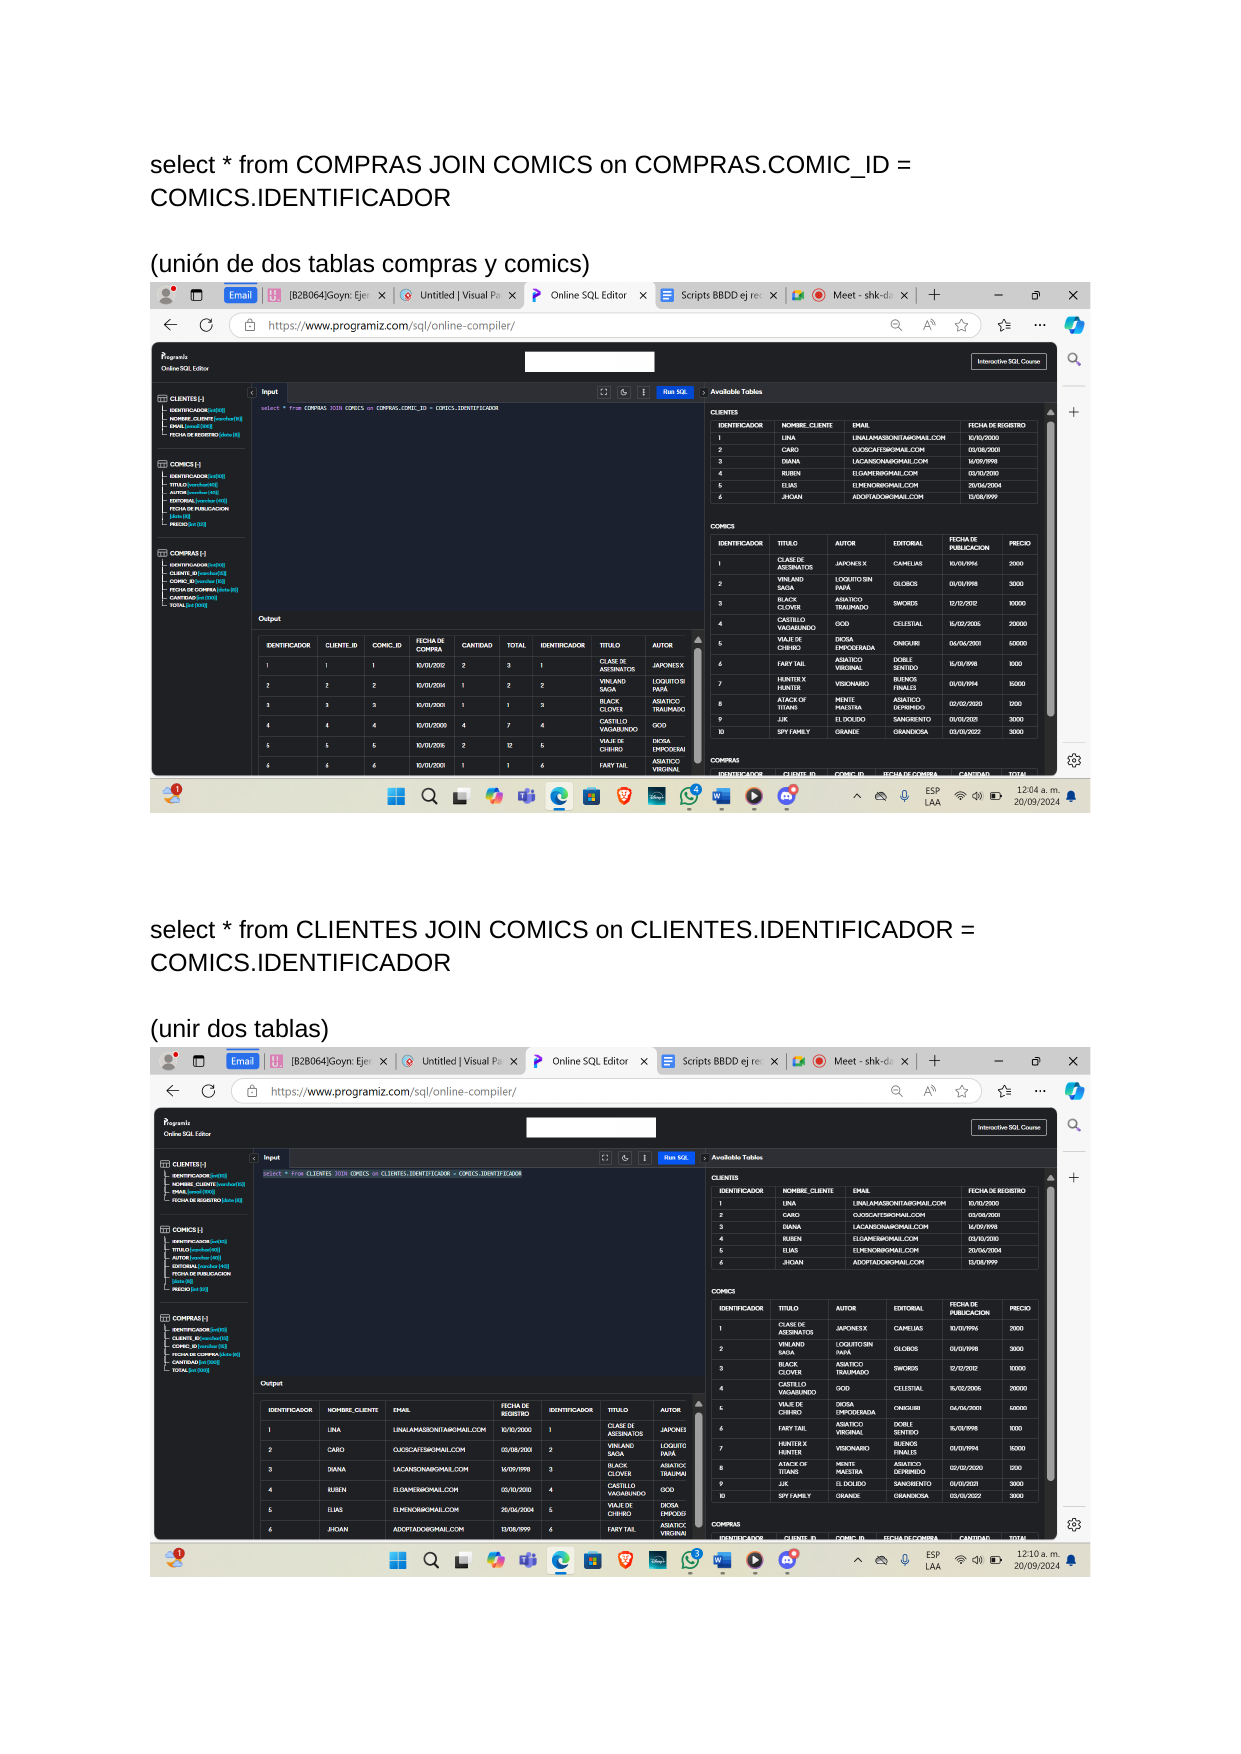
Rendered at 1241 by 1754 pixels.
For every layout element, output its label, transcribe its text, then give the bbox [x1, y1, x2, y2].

text (unir dos tablas) [150, 1014, 1090, 1043]
text (unión de dos tablas compras y comics) [150, 249, 1090, 278]
picture [150, 1047, 1091, 1577]
text select * from CLIENTES JOIN COMICS on CLIENTES.IDENTIFICADOR = COMICS.IDENTIFICADOR [150, 915, 1090, 977]
picture [150, 282, 1091, 813]
text select * from COMPRAS JOIN COMICS on COMPRAS.COMIC_ID = COMICS.IDENTIFICADOR [150, 150, 1090, 212]
